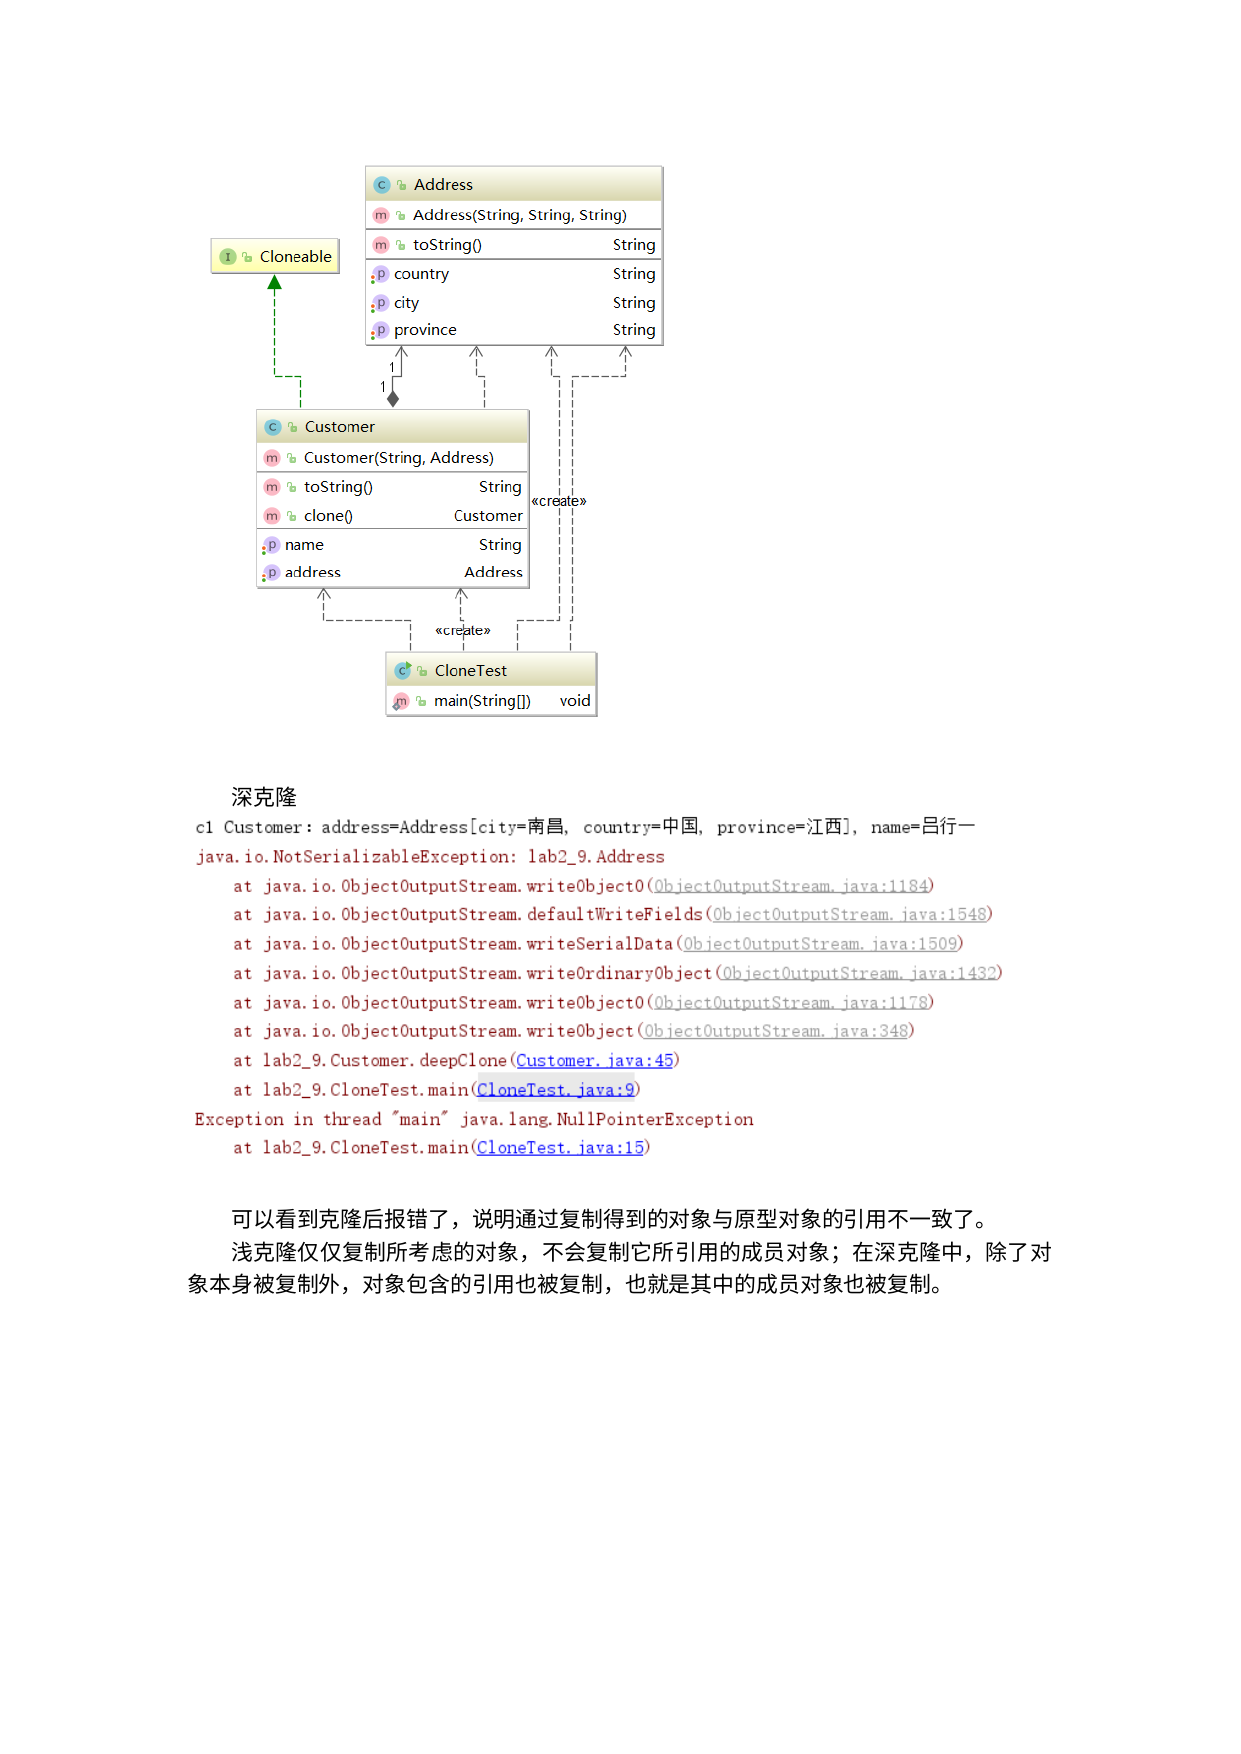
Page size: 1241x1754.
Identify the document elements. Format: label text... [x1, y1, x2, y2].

text 浅克隆仅仅复制所考虑的对象，不会复制它所引用的成员对象；在深克隆中，除了对象本身被复制外，对象包含的引用也被复制，也就是其中的成员对象也被复制。 [187, 1234, 1053, 1299]
picture [187, 162, 672, 732]
text 深克隆 [187, 779, 1053, 812]
picture [187, 812, 1053, 1178]
text 可以看到克隆后报错了，说明通过复制得到的对象与原型对象的引用不一致了。 [187, 1202, 1053, 1234]
